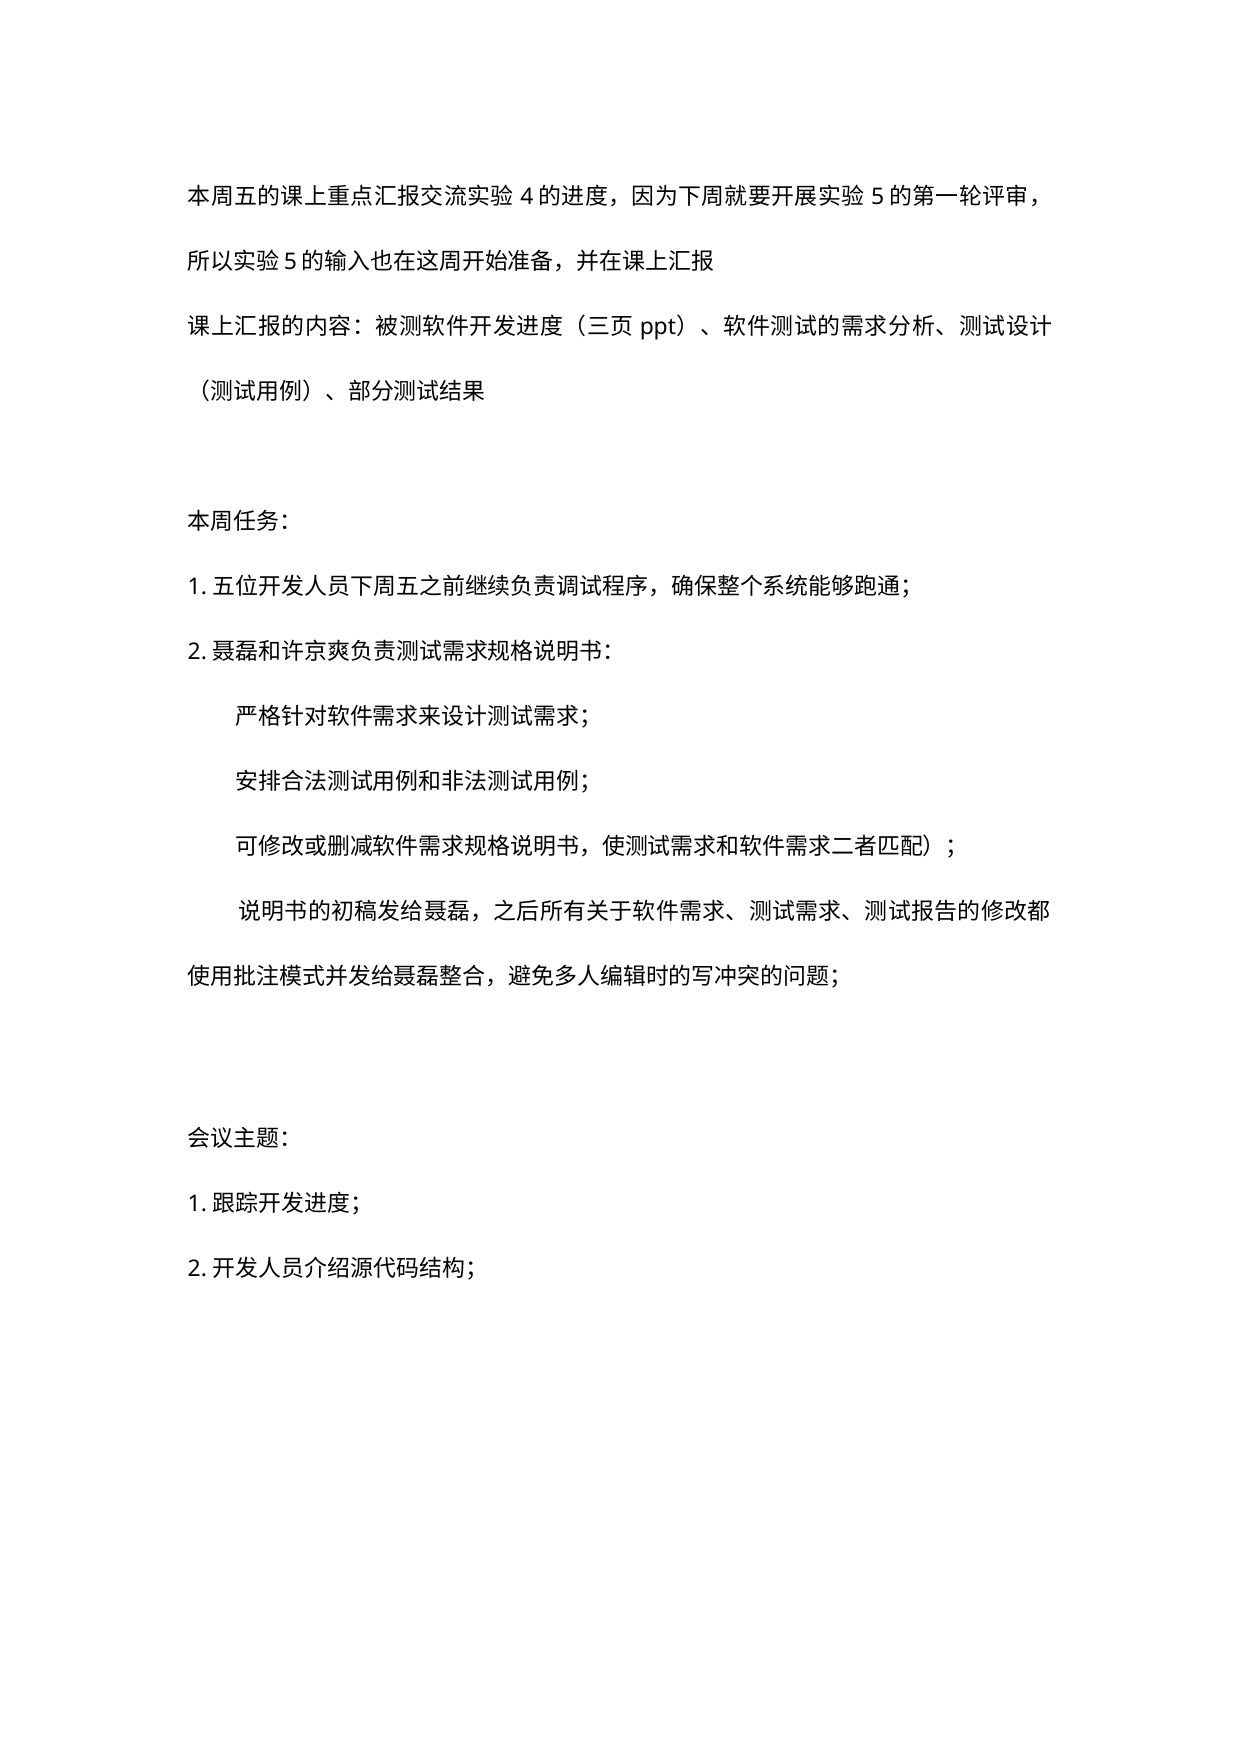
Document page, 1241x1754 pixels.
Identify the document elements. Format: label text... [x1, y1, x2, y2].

text 本周任务： [187, 487, 1053, 552]
text 1. 五位开发人员下周五之前继续负责调试程序，确保整个系统能够跑通； [187, 552, 1053, 617]
text 说明书的初稿发给聂磊，之后所有关于软件需求、测试需求、测试报告的修改都使用批注模式并发给聂磊整合，避免多人编辑时的写冲突的问题； [187, 877, 1053, 1007]
text 严格针对软件需求来设计测试需求； [187, 682, 1053, 747]
text 课上汇报的内容：被测软件开发进度（三页ppt）、软件测试的需求分析、测试设计（测试用例）、部分测试结果 [187, 292, 1053, 422]
text 本周五的课上重点汇报交流实验4的进度，因为下周就要开展实验5的第一轮评审，所以实验5的输入也在这周开始准备，并在课上汇报 [187, 162, 1053, 292]
text 2. 开发人员介绍源代码结构； [187, 1234, 1053, 1299]
text 会议主题： [187, 1104, 1053, 1169]
text 可修改或删减软件需求规格说明书，使测试需求和软件需求二者匹配）； [187, 812, 1053, 877]
text 2. 聂磊和许京爽负责测试需求规格说明书： [187, 617, 1053, 682]
text 安排合法测试用例和非法测试用例； [187, 747, 1053, 812]
text 1. 跟踪开发进度； [187, 1169, 1053, 1234]
